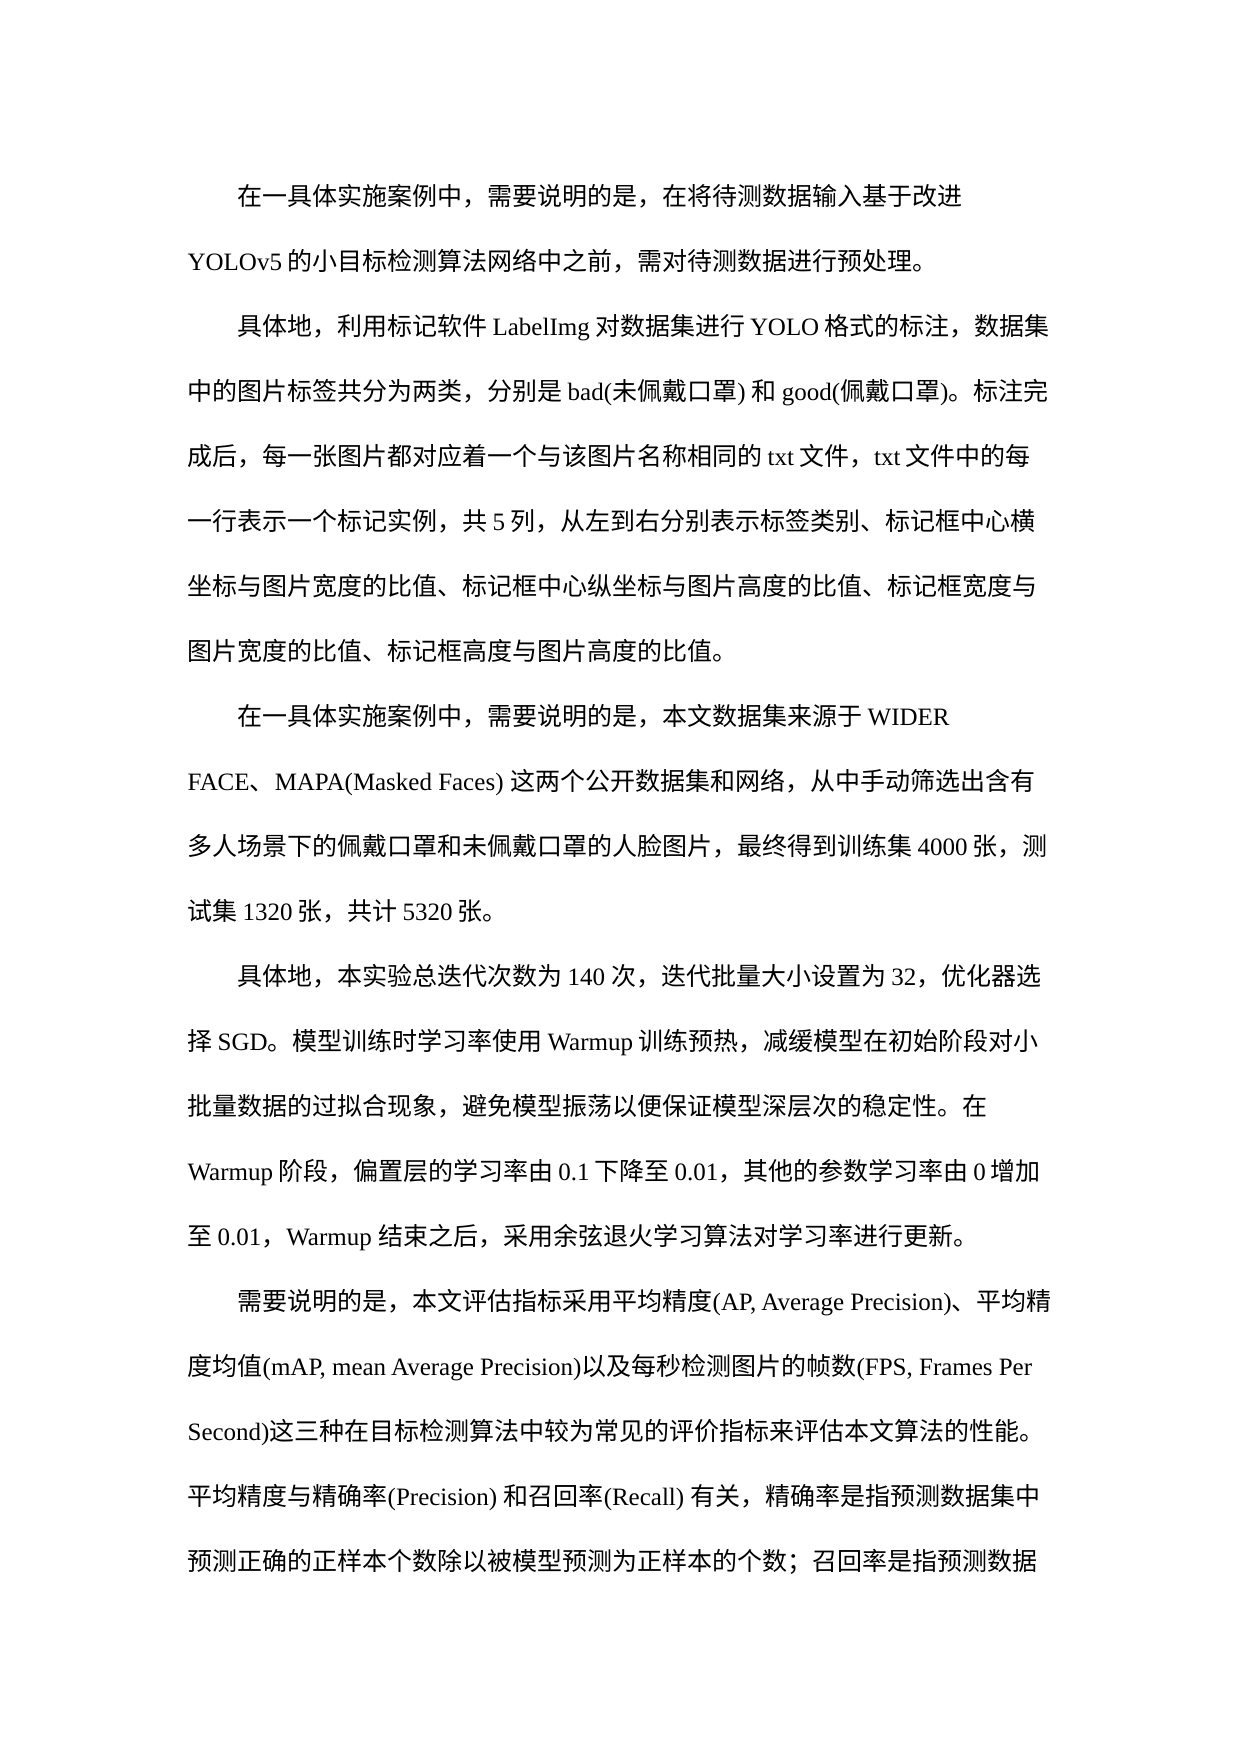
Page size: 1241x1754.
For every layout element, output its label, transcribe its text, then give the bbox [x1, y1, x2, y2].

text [187, 1267, 1053, 1592]
text 具体地，利用标记软件LabelImg对数据集进行YOLO格式的标注，数据集中的图片标签共分为两类，分别是bad(未佩戴口罩) 和good(佩戴口罩)。标注完成后，每一张图片都对应着一个与该图片名称相同的txt文件，txt文件中的每一行表示一个标记实例，共5列，从左到右分别表示标签类别、标记框中心横坐标与图片宽度的比值、标记框中心纵坐标与图片高度的比值、标记框宽度与图片宽度的比值、标记框高度与图片高度的比值。 [187, 292, 1053, 682]
text 在一具体实施案例中，需要说明的是，本文数据集来源于WIDER FACE、MAPA(Masked Faces) 这两个公开数据集和网络，从中手动筛选出含有多人场景下的佩戴口罩和未佩戴口罩的人脸图片，最终得到训练集4000张，测试集1320张，共计5320张。 [187, 682, 1053, 942]
text 具体地，本实验总迭代次数为140 次，迭代批量大小设置为32，优化器选择SGD。模型训练时学习率使用Warmup训练预热，减缓模型在初始阶段对小批量数据的过拟合现象，避免模型振荡以便保证模型深层次的稳定性。在Warmup阶段，偏置层的学习率由0.1下降至0.01，其他的参数学习率由0增加至0.01，Warmup 结束之后，采用余弦退火学习算法对学习率进行更新。 [187, 942, 1053, 1267]
text 在一具体实施案例中，需要说明的是，在将待测数据输入基于改进YOLOv5的小目标检测算法网络中之前，需对待测数据进行预处理。 [187, 162, 1053, 292]
